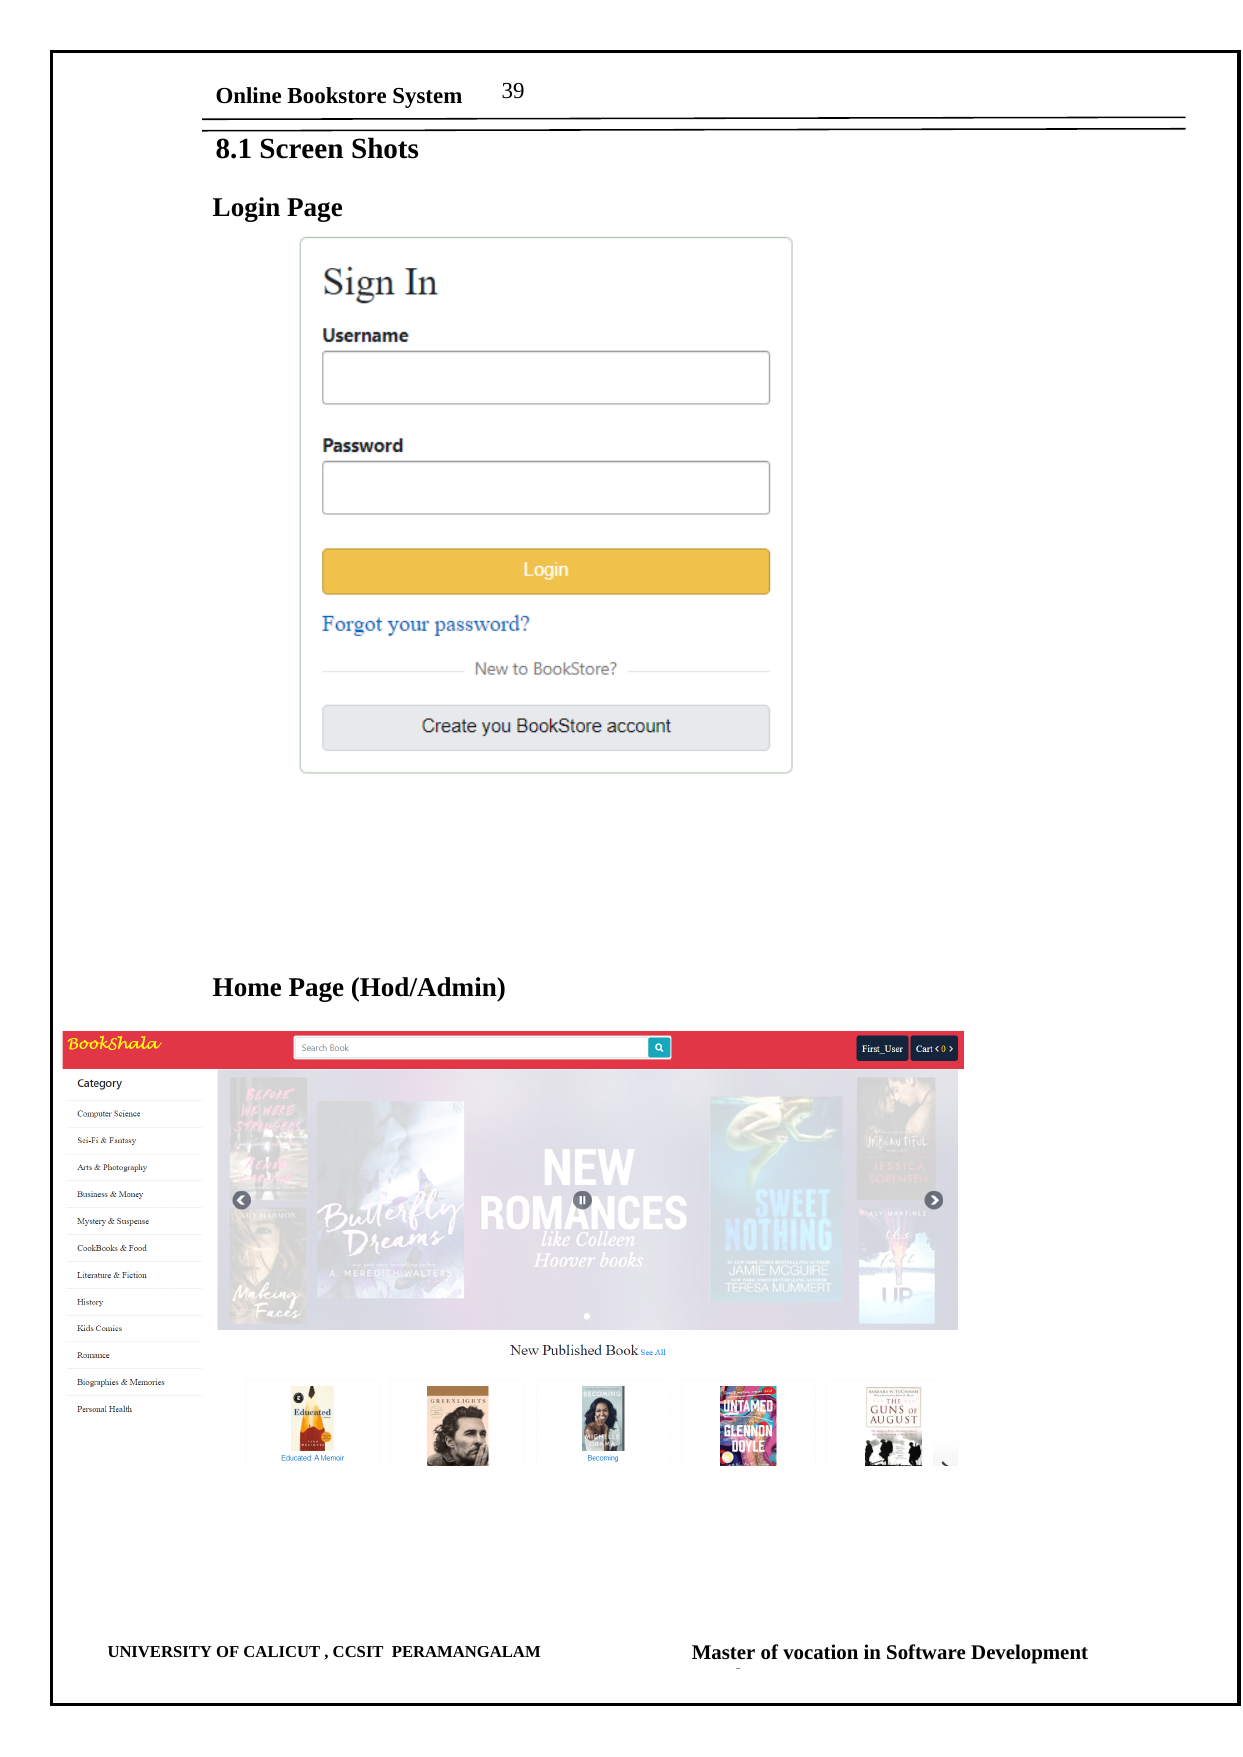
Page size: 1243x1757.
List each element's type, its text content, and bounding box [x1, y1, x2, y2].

text Home Page (Hod/Admin) [212, 971, 1237, 1002]
subtitle 8.1 Screen Shots [215, 131, 1237, 165]
picture [62, 222, 988, 925]
subtitle Login Page [212, 191, 1237, 222]
